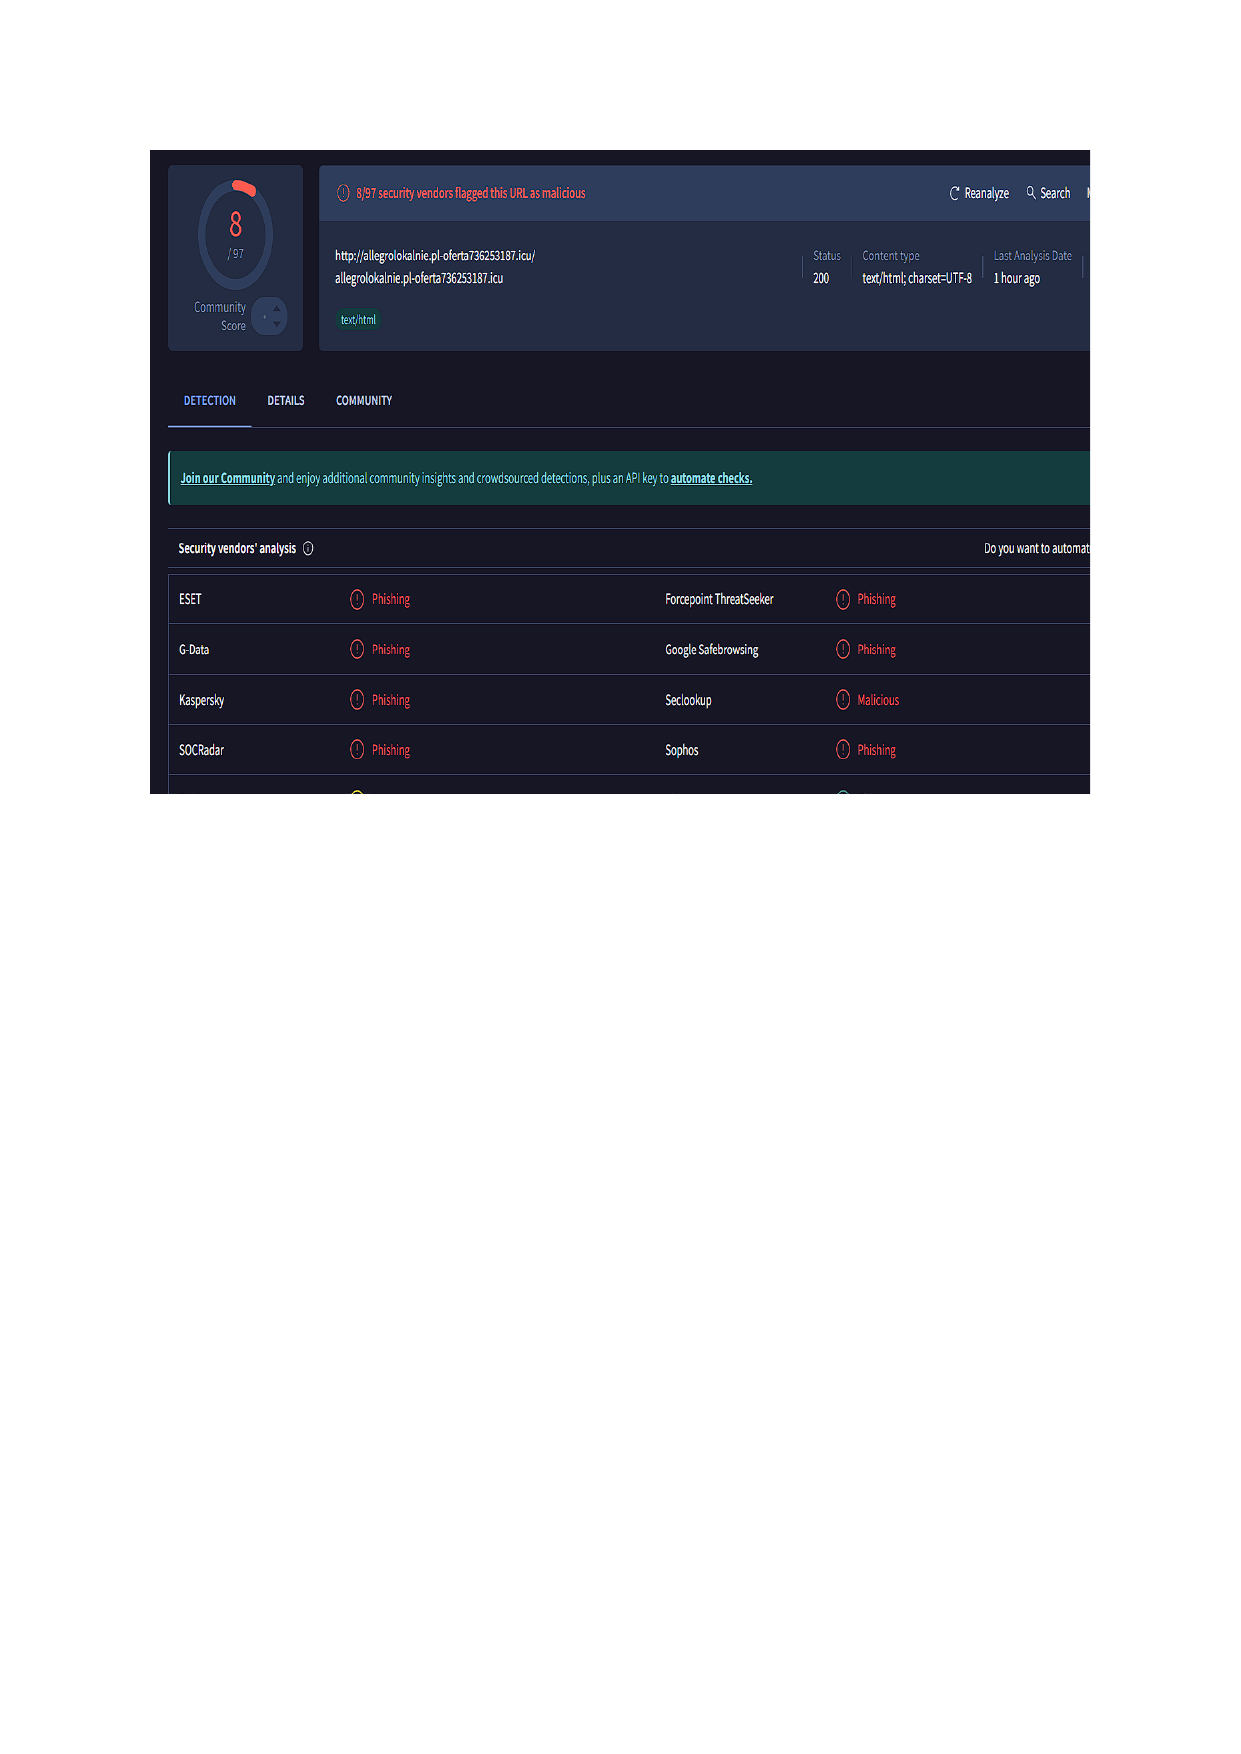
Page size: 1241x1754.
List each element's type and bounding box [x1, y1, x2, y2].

picture [150, 150, 1091, 794]
